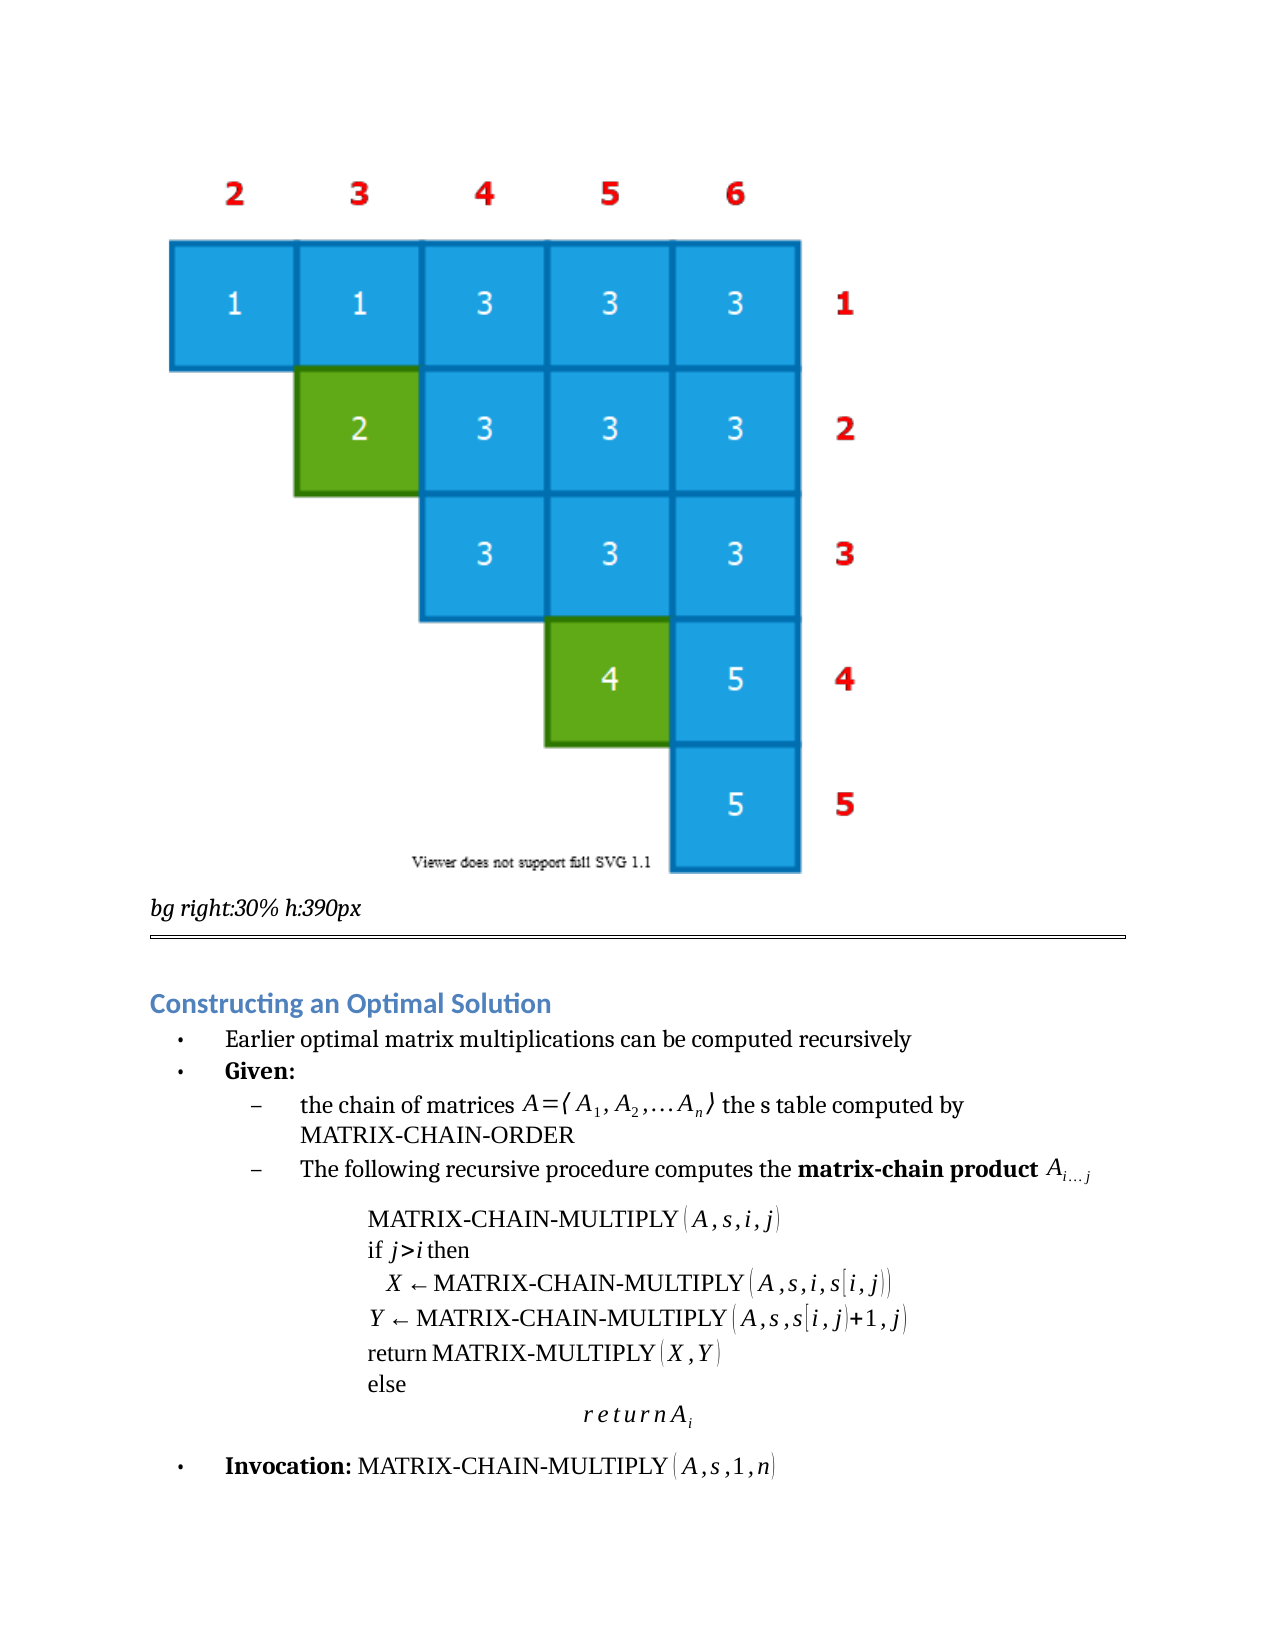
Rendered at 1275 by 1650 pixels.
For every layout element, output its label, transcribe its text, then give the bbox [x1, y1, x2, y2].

list Earlier optimal matrix multiplications can be computed recursively [175, 1024, 1125, 1053]
text bg right:30% h:390px [150, 894, 1125, 923]
picture [168, 150, 893, 874]
list Invocation: [175, 1451, 1125, 1481]
list The following recursive procedure computes the matrix-chain product [250, 1153, 1125, 1185]
list Given: [175, 1057, 1125, 1086]
subtitle Constructing an Optimal Solution [150, 985, 1125, 1021]
list the chain of matrices the s table computed by [250, 1089, 1125, 1149]
